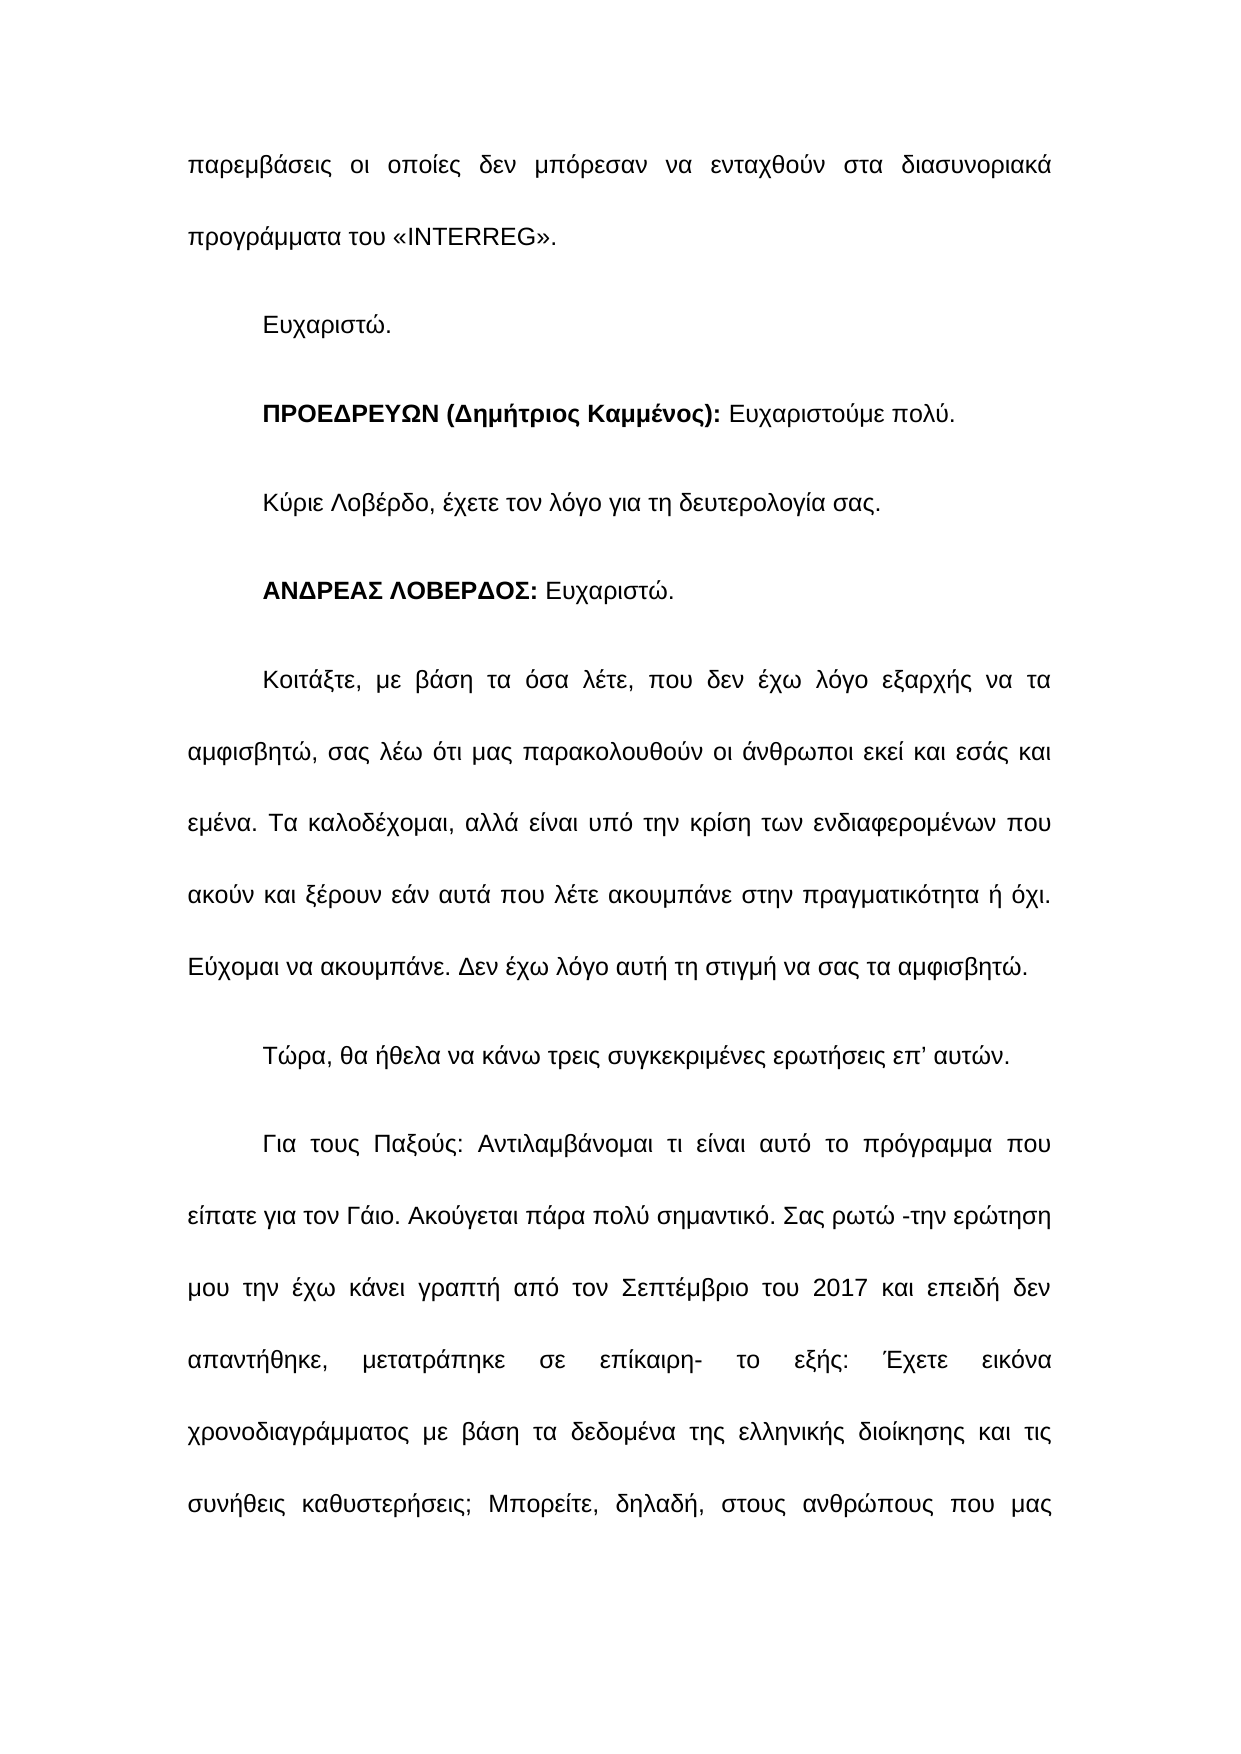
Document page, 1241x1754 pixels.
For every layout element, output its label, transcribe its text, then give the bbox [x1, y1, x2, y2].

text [187, 1129, 1053, 1517]
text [187, 150, 1053, 251]
text ΠΡΟΕΔΡΕΥΩΝ (Δημήτριος Καμμένος): Ευχαριστούμε πολύ. [187, 399, 1053, 428]
text Κύριε Λοβέρδο, έχετε τον λόγο για τη δευτερολογία σας. [187, 487, 1053, 516]
text Τώρα, θα ήθελα να κάνω τρεις συγκεκριμένες ερωτήσεις επ’ αυτών. [187, 1041, 1053, 1069]
text ΑΝΔΡΕΑΣ ΛΟΒΕΡΔΟΣ: Ευχαριστώ. [187, 576, 1053, 605]
text Κοιτάξτε, με βάση τα όσα λέτε, που δεν έχω λόγο εξαρχής να τα αμφισβητώ, σας λέω ότι μας παρακολουθούν οι άνθρωποι εκεί και εσάς και εμένα. Τα καλοδέχομαι, αλλά είναι υπό την κρίση των ενδιαφερομένων που ακούν και ξέρουν εάν αυτά που λέτε ακουμπάνε στην πραγματικότητα ή όχι. Εύχομαι να ακουμπάνε. Δεν έχω λόγο αυτή τη στιγμή να σας τα αμφισβητώ. [187, 664, 1053, 981]
text Ευχαριστώ. [187, 310, 1053, 339]
